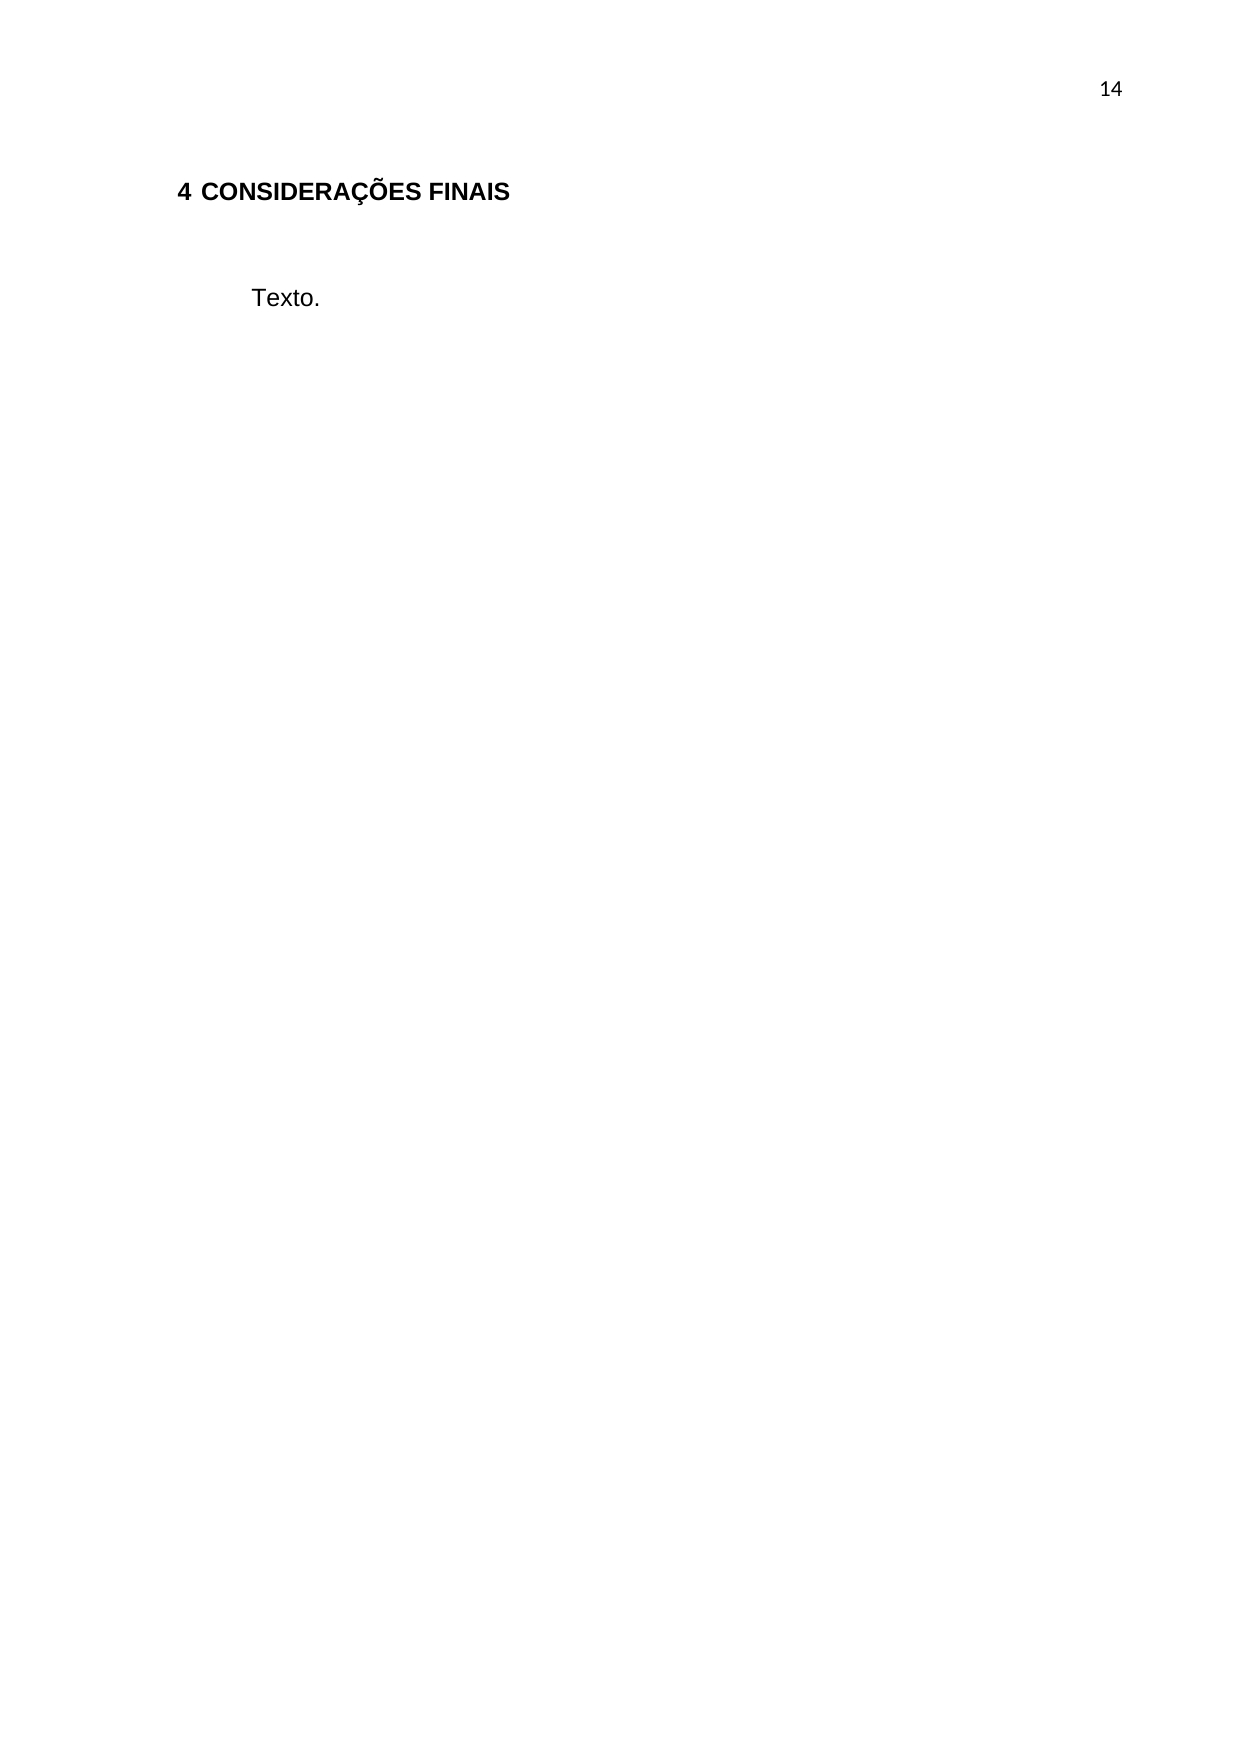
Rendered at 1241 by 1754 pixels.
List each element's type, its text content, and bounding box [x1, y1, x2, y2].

text Texto. [177, 283, 1122, 312]
subtitle Considerações finais [177, 177, 1122, 206]
